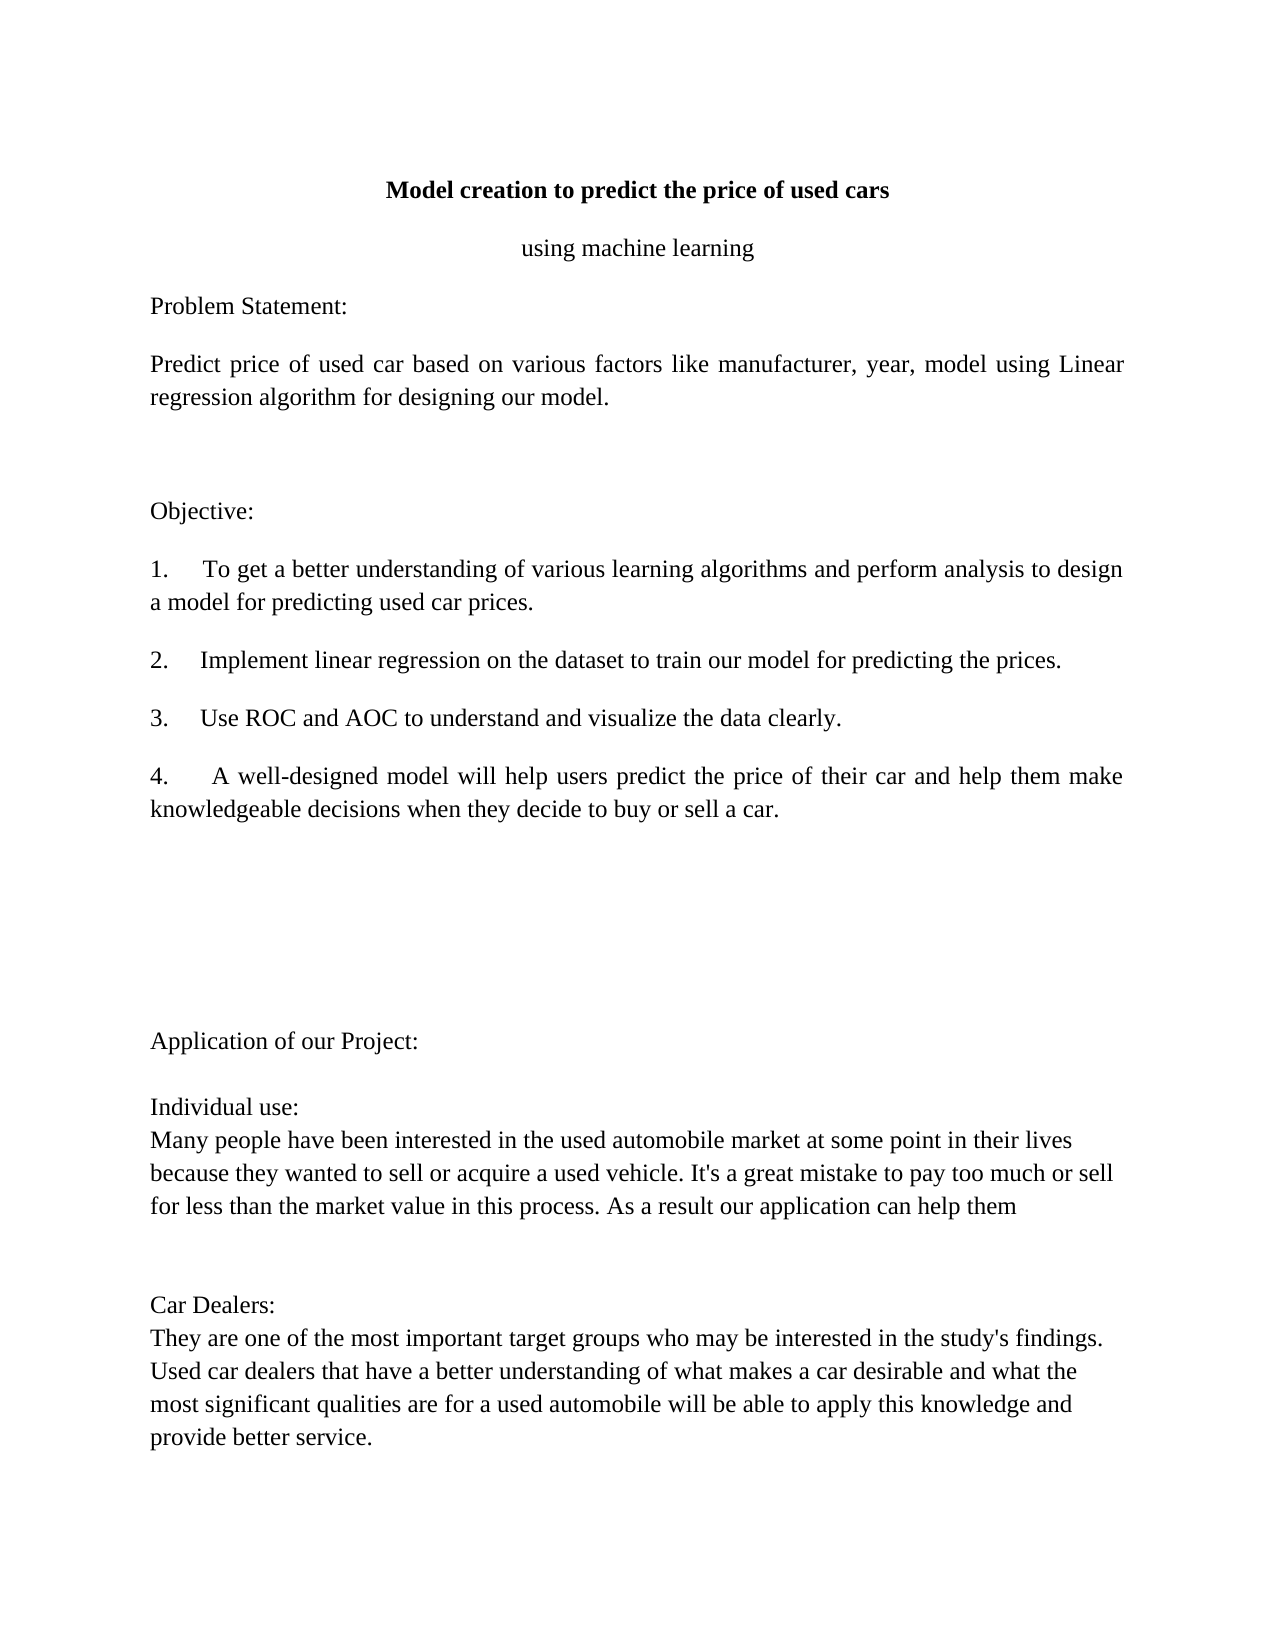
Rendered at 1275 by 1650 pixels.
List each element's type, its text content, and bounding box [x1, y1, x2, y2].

text Model creation to predict the price of used cars [150, 175, 1125, 204]
text Objective: [150, 496, 1125, 524]
text 1. To get a better understanding of various learning algorithms and perform analysis to design a model for predicting used car prices. [150, 554, 1125, 616]
text Individual use: [150, 1092, 1125, 1121]
text They are one of the most important target groups who may be interested in the study's findings. Used car dealers that have a better understanding of what makes a car desirable and what the most significant qualities are for a used automobile will be able to apply this knowledge and provide better service. [150, 1323, 1125, 1451]
text using machine learning [150, 233, 1125, 262]
text Problem Statement: [150, 291, 1125, 320]
text 4. A well-designed model will help users predict the price of their car and help them make knowledgeable decisions when they decide to buy or sell a car. [150, 761, 1125, 823]
text Car Dealers: [150, 1290, 1125, 1319]
text 3. Use ROC and AOC to understand and visualize the data clearly. [150, 703, 1125, 732]
text 2. Implement linear regression on the dataset to train our model for predicting the prices. [150, 645, 1125, 673]
text Application of our Project: [150, 1026, 1125, 1055]
text Many people have been interested in the used automobile market at some point in their lives because they wanted to sell or acquire a used vehicle. It's a great mistake to pay too much or sell for less than the market value in this process. As a result our application can help them [150, 1125, 1125, 1220]
text Predict price of used car based on various factors like manufacturer, year, model using Linear regression algorithm for designing our model. [150, 349, 1125, 411]
